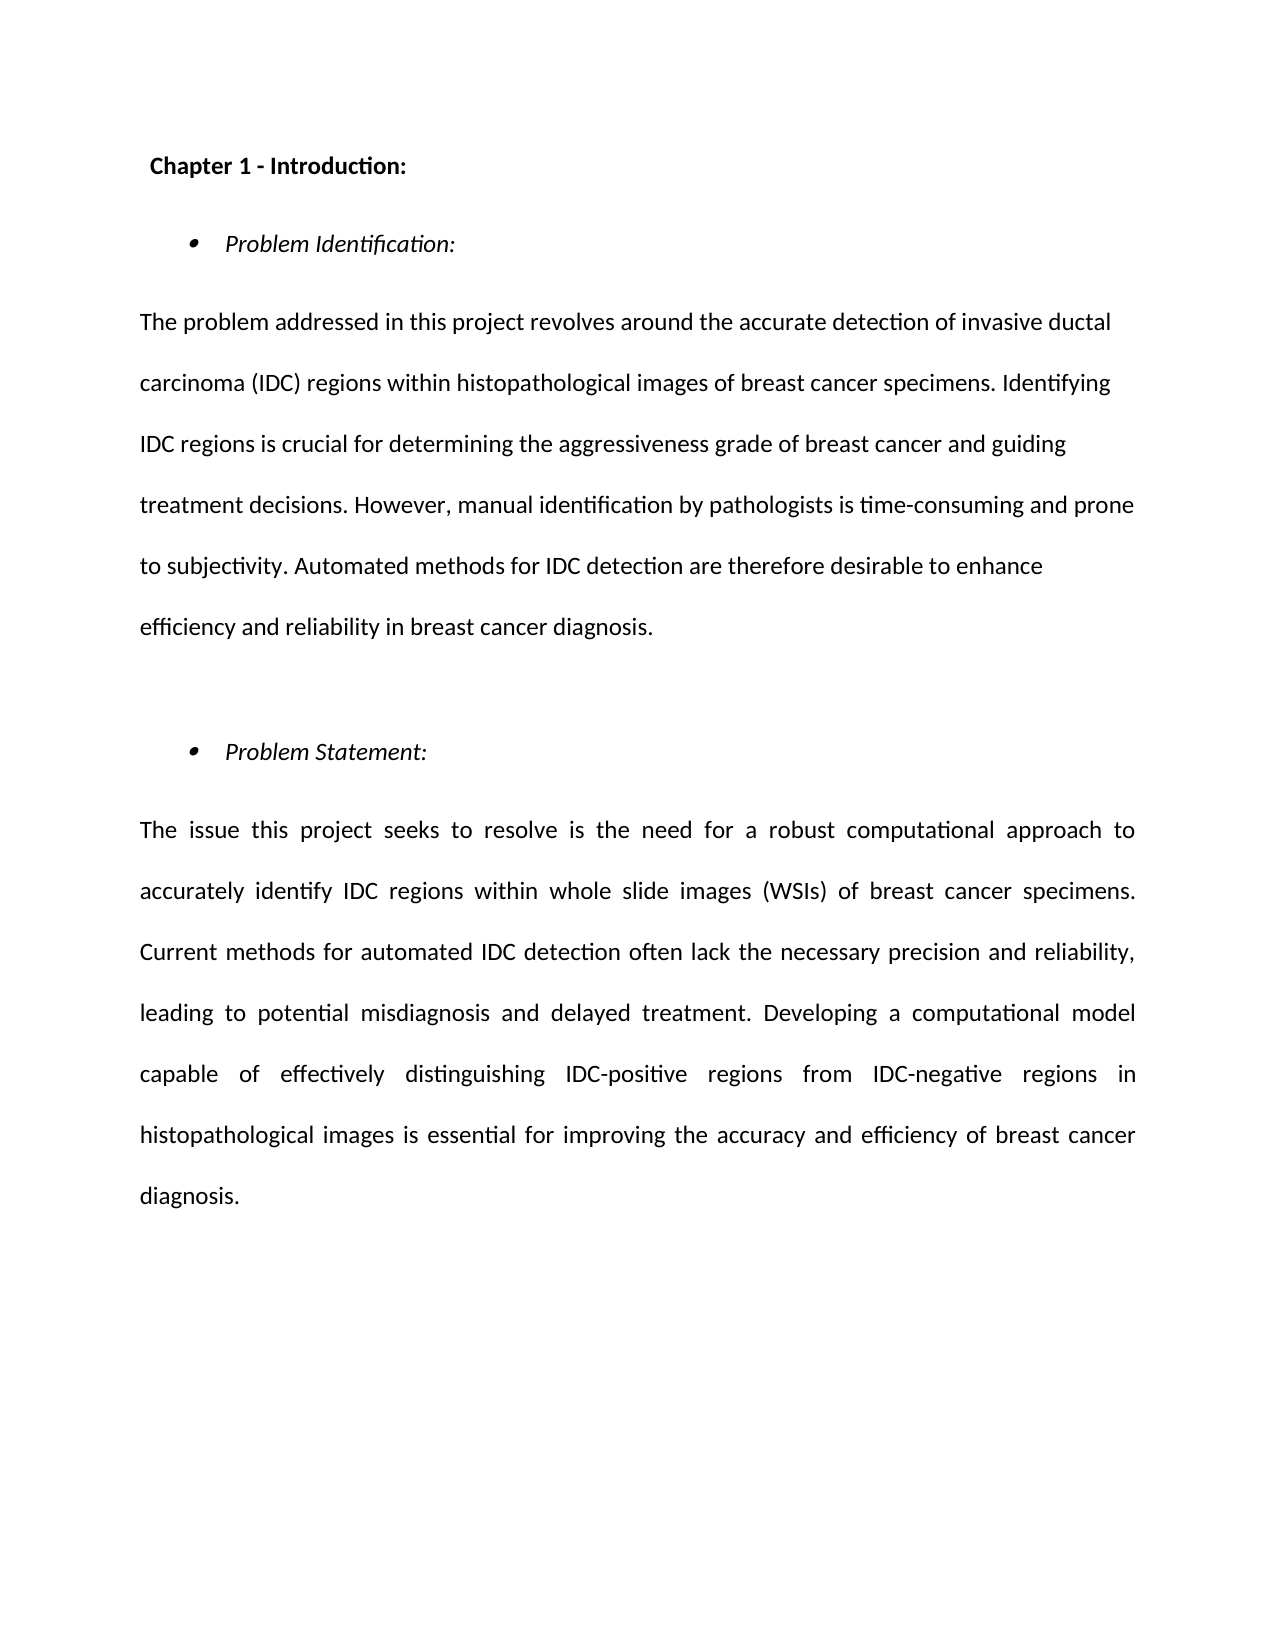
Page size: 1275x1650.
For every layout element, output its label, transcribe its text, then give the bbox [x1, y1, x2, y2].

subtitle Chapter 1 - Introduction: [150, 150, 1137, 181]
list Problem Statement: [187, 736, 1137, 767]
text The problem addressed in this project revolves around the accurate detection of invasive ductal carcinoma (IDC) regions within histopathological images of breast cancer specimens. Identifying IDC regions is crucial for determining the aggressiveness grade of breast cancer and guiding treatment decisions. However, manual identification by pathologists is time-consuming and prone to subjectivity. Automated methods for IDC detection are therefore desirable to enhance efficiency and reliability in breast cancer diagnosis. [139, 306, 1137, 642]
list Problem Identification: [187, 228, 1137, 258]
text The issue this project seeks to resolve is the need for a robust computational approach to accurately identify IDC regions within whole slide images (WSIs) of breast cancer specimens. Current methods for automated IDC detection often lack the necessary precision and reliability, leading to potential misdiagnosis and delayed treatment. Developing a computational model capable of effectively distinguishing IDC-positive regions from IDC-negative regions in histopathological images is essential for improving the accuracy and efficiency of breast cancer diagnosis. [139, 814, 1137, 1211]
